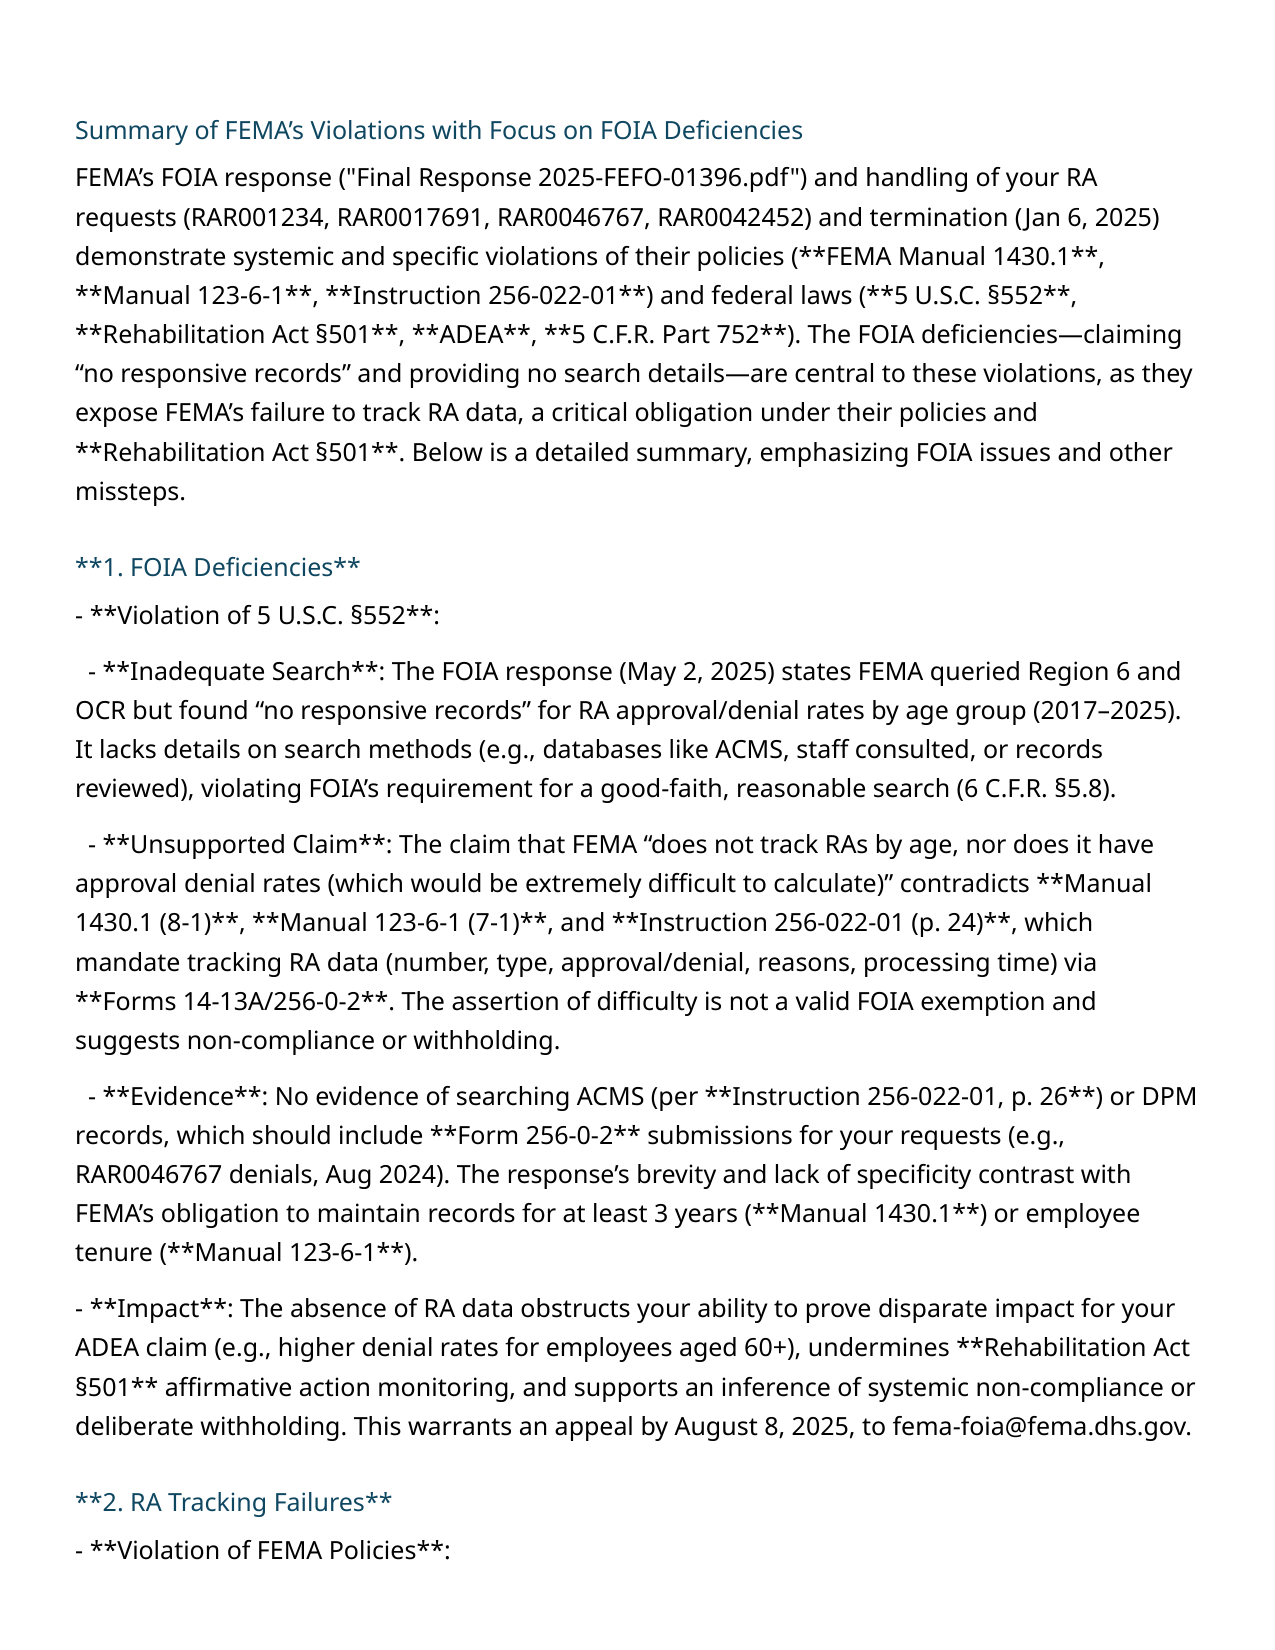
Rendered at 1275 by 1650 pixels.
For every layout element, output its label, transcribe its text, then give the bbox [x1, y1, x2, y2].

text - **Evidence**: No evidence of searching ACMS (per **Instruction 256-022-01, p. 26**) or DPM records, which should include **Form 256-0-2** submissions for your requests (e.g., RAR0046767 denials, Aug 2024). The response’s brevity and lack of specificity contrast with FEMA’s obligation to maintain records for at least 3 years (**Manual 1430.1**) or employee tenure (**Manual 123-6-1**). [75, 1078, 1200, 1269]
text - **Unsupported Claim**: The claim that FEMA “does not track RAs by age, nor does it have approval denial rates (which would be extremely difficult to calculate)” contradicts **Manual 1430.1 (8-1)**, **Manual 123-6-1 (7-1)**, and **Instruction 256-022-01 (p. 24)**, which mandate tracking RA data (number, type, approval/denial, reasons, processing time) via **Forms 14-13A/256-0-2**. The assertion of difficulty is not a valid FOIA exemption and suggests non-compliance or withholding. [75, 827, 1200, 1057]
subtitle **1. FOIA Deficiencies** [75, 550, 1200, 584]
subtitle **2. RA Tracking Failures** [75, 1485, 1200, 1519]
text - **Impact**: The absence of RA data obstructs your ability to prove disparate impact for your ADEA claim (e.g., higher denial rates for employees aged 60+), undermines **Rehabilitation Act §501** affirmative action monitoring, and supports an inference of systemic non-compliance or deliberate withholding. This warrants an appeal by August 8, 2025, to fema-foia@fema.dhs.gov. [75, 1291, 1200, 1442]
text FEMA’s FOIA response ("Final Response 2025-FEFO-01396.pdf") and handling of your RA requests (RAR001234, RAR0017691, RAR0046767, RAR0042452) and termination (Jan 6, 2025) demonstrate systemic and specific violations of their policies (**FEMA Manual 1430.1**, **Manual 123-6-1**, **Instruction 256-022-01**) and federal laws (**5 U.S.C. §552**, **Rehabilitation Act §501**, **ADEA**, **5 C.F.R. Part 752**). The FOIA deficiencies—claiming “no responsive records” and providing no search details—are central to these violations, as they expose FEMA’s failure to track RA data, a critical obligation under their policies and **Rehabilitation Act §501**. Below is a detailed summary, emphasizing FOIA issues and other missteps. [75, 160, 1200, 507]
text - **Violation of 5 U.S.C. §552**: [75, 597, 1200, 632]
text - **Violation of FEMA Policies**: [75, 1532, 1200, 1567]
subtitle Summary of FEMA’s Violations with Focus on FOIA Deficiencies [75, 112, 1200, 147]
text - **Inadequate Search**: The FOIA response (May 2, 2025) states FEMA queried Region 6 and OCR but found “no responsive records” for RA approval/denial rates by age group (2017–2025). It lacks details on search methods (e.g., databases like ACMS, staff consulted, or records reviewed), violating FOIA’s requirement for a good-faith, reasonable search (6 C.F.R. §5.8). [75, 653, 1200, 805]
